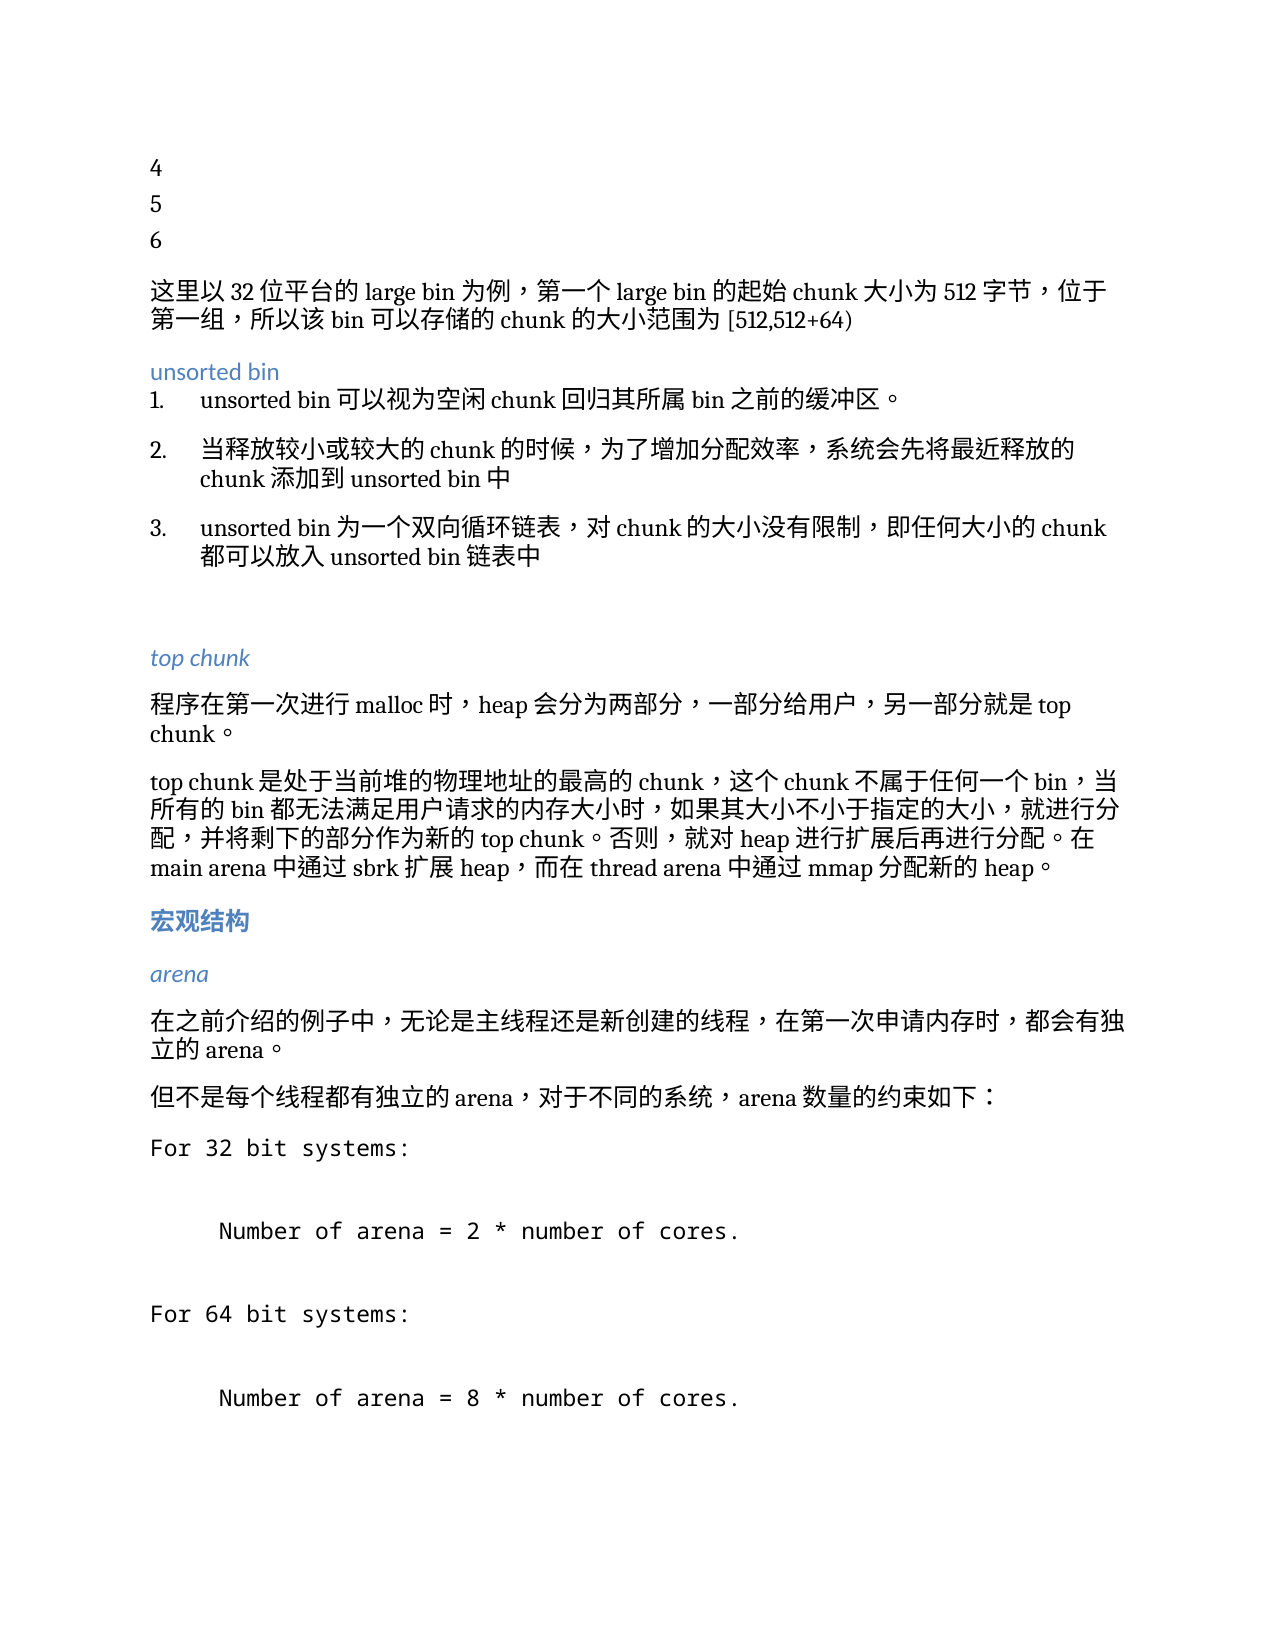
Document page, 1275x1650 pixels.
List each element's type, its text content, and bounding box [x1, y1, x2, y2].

subtitle 宏观结构 [150, 903, 1125, 938]
list 当释放较小或较大的chunk的时候，为了增加分配效率，系统会先将最近释放的chunk添加到unsorted bin中 [150, 436, 1125, 493]
list unsorted bin可以视为空闲chunk回归其所属bin之前的缓冲区。 [150, 386, 1125, 415]
table_cell 6 [139, 223, 1275, 259]
subtitle top chunk [150, 642, 1125, 673]
list unsorted bin 为一个双向循环链表，对chunk的大小没有限制，即任何大小的chunk都可以放入unsorted bin链表中 [150, 514, 1125, 572]
text 程序在第一次进行malloc时，heap会分为两部分，一部分给用户，另一部分就是top chunk。 [150, 691, 1125, 749]
text For 32 bit systems: Number of arena = 2 * number of cores. For 64 bit systems: Number of arena = 8 * number of cores. [150, 1350, 1125, 1413]
text 这里以 32 位平台的 large bin 为例，第一个 large bin 的起始 chunk 大小为 512 字节，位于第一组，所以该 bin 可以存储的 chunk 的大小范围为 [512,512+64) [150, 277, 1125, 335]
subtitle unsorted bin [150, 356, 1125, 386]
subtitle arena [150, 958, 1125, 989]
table_cell 4 [139, 150, 1275, 186]
table_cell 5 [139, 186, 1275, 222]
text top chunk是处于当前堆的物理地址的最高的chunk，这个chunk不属于任何一个bin，当所有的 bin 都无法满足用户请求的内存大小时，如果其大小不小于指定的大小，就进行分配，并将剩下的部分作为新的 top chunk。否则，就对 heap 进行扩展后再进行分配。在 main arena 中通过 sbrk 扩展 heap，而在 thread arena 中通过 mmap 分配新的 heap。 [150, 768, 1125, 883]
text 在之前介绍的例子中，无论是主线程还是新创建的线程，在第一次申请内存时，都会有独立的 arena。 [150, 1008, 1125, 1065]
text 但不是每个线程都有独立的arena，对于不同的系统，arena数量的约束如下： [150, 1084, 1125, 1113]
